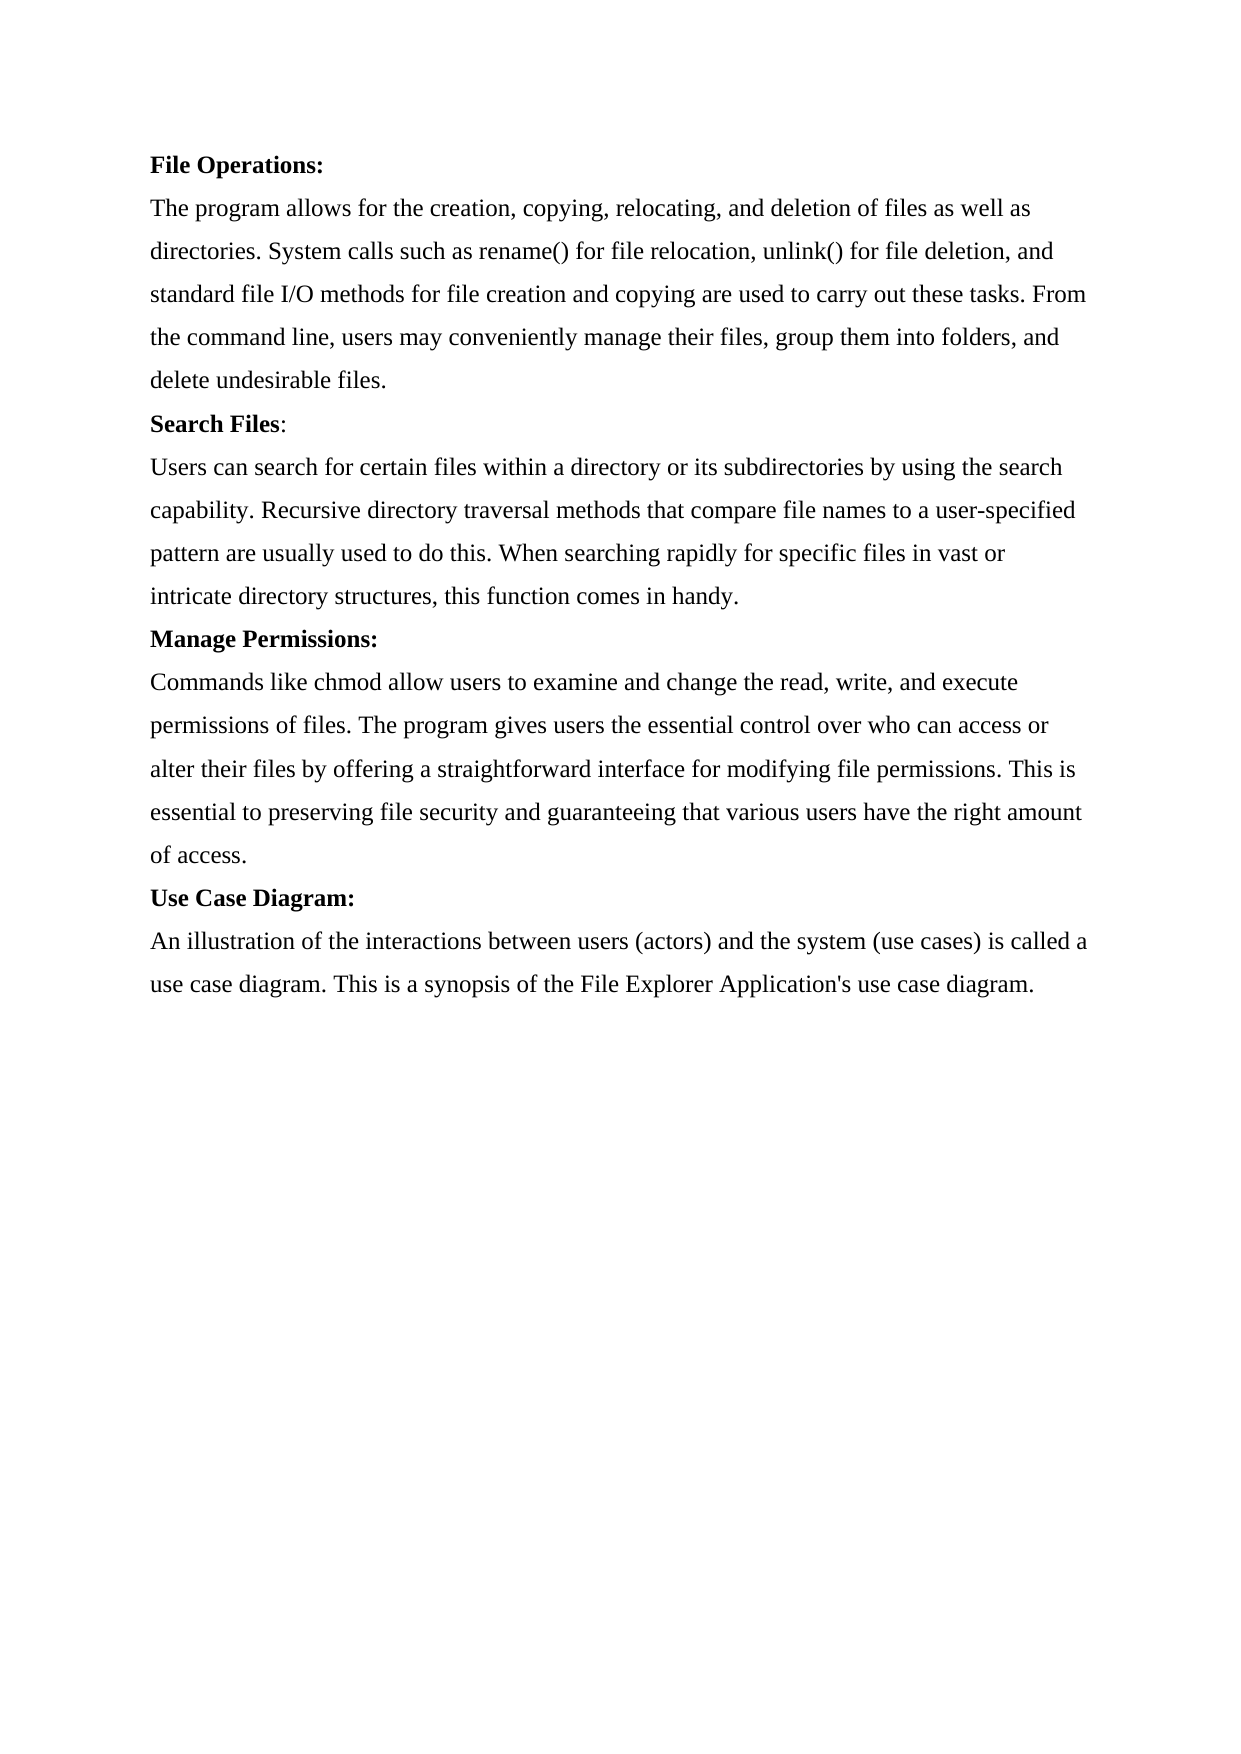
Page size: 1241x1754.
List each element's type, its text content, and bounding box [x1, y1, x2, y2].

text Manage Permissions: Commands like chmod allow users to examine and change the read, write, and execute permissions of files. The program gives users the essential control over who can access or alter their files by offering a straightforward interface for modifying file permissions. This is essential to preserving file security and guaranteeing that various users have the right amount of access. [150, 624, 1090, 869]
text Use Case Diagram: [150, 883, 1090, 912]
text An illustration of the interactions between users (actors) and the system (use cases) is called a use case diagram. This is a synopsis of the File Explorer Application's use case diagram. [150, 926, 1090, 998]
